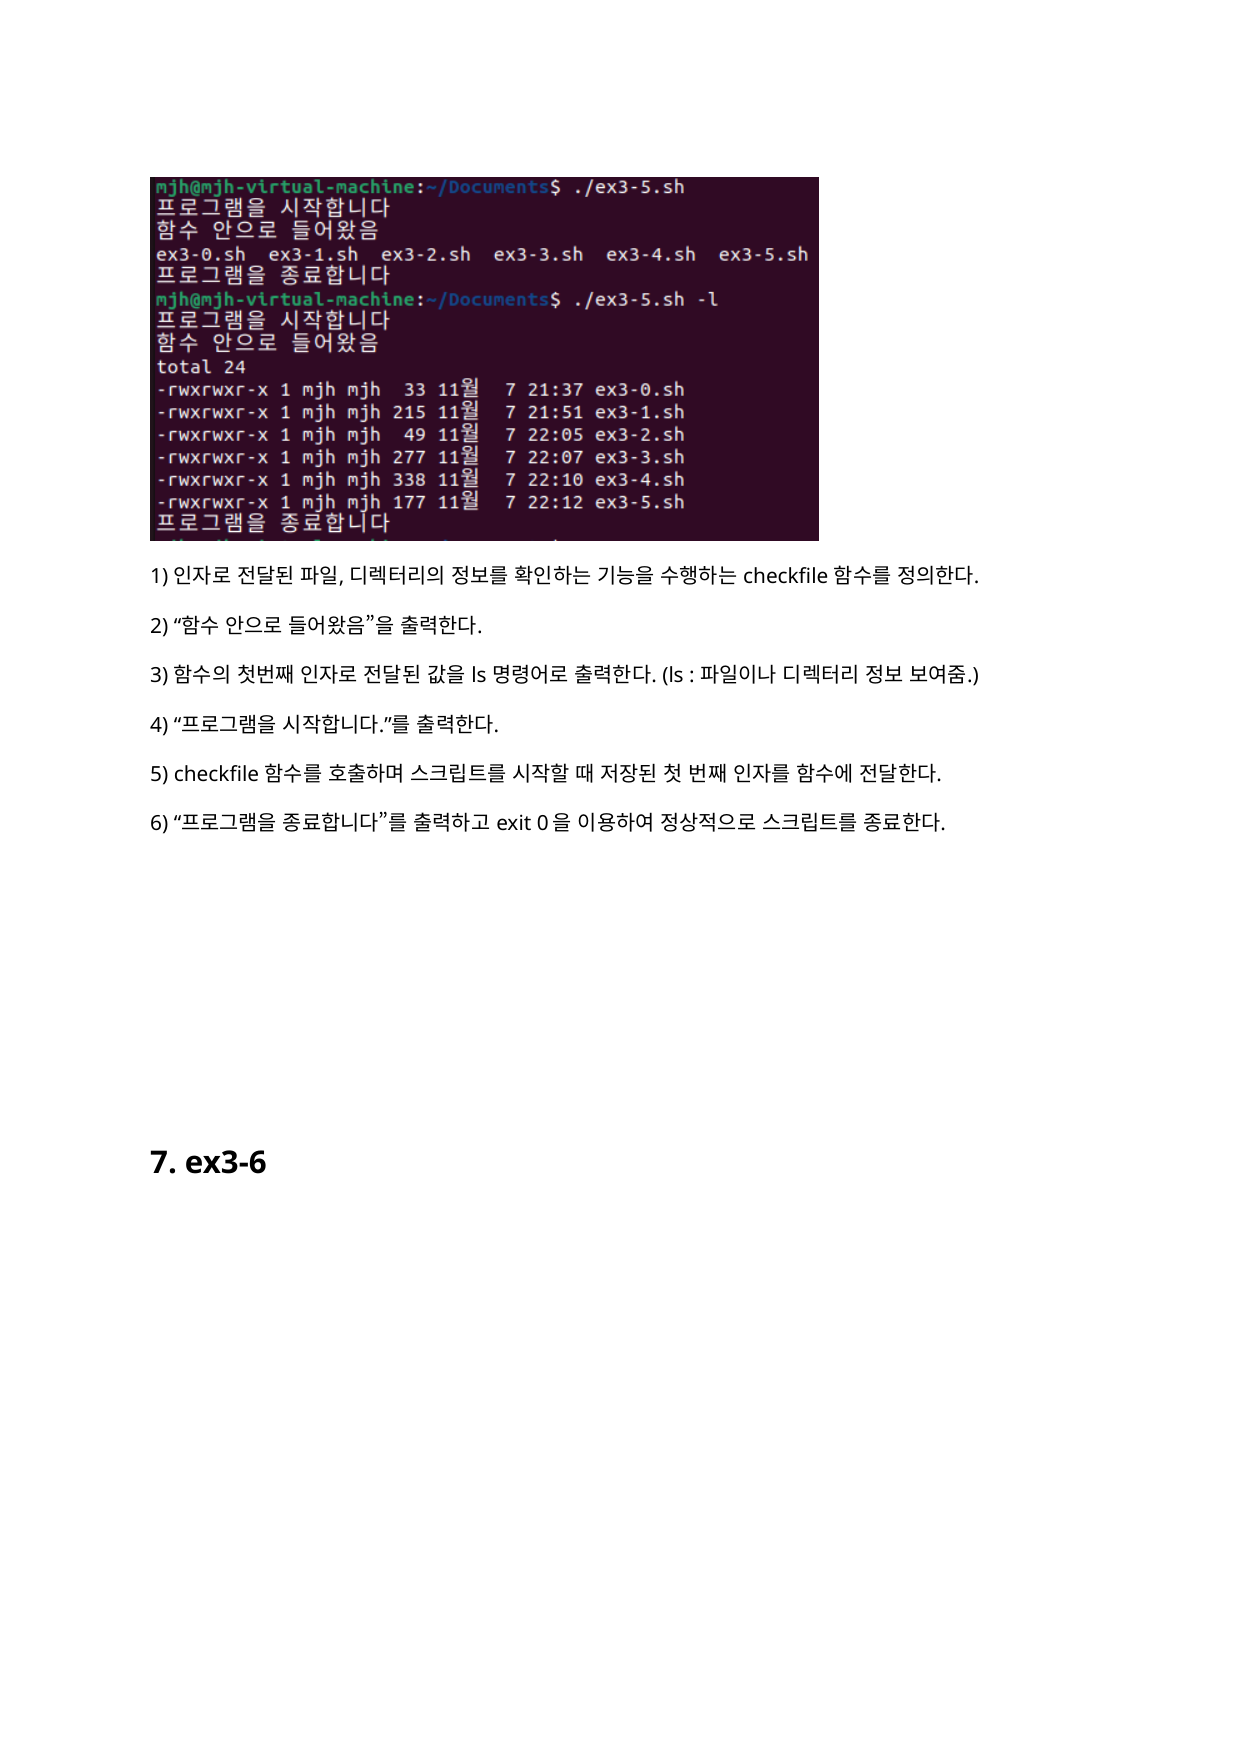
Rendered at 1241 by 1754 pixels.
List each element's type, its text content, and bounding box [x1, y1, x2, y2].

text 4) “프로그램을 시작합니다.”를 출력한다. [150, 708, 1090, 738]
text 2) “함수 안으로 들어왔음”을 출력한다. [150, 609, 1090, 639]
text 1) 인자로 전달된 파일, 디렉터리의 정보를 확인하는 기능을 수행하는 checkfile 함수를 정의한다. [150, 560, 1090, 590]
text 6) “프로그램을 종료합니다”를 출력하고 exit 0을 이용하여 정상적으로 스크립트를 종료한다. [150, 807, 1090, 837]
text 7. ex3-6 [150, 1140, 1090, 1182]
text 5) checkfile 함수를 호출하며 스크립트를 시작할 때 저장된 첫 번째 인자를 함수에 전달한다. [150, 757, 1090, 788]
text 3) 함수의 첫번째 인자로 전달된 값을 ls 명령어로 출력한다. (ls : 파일이나 디렉터리 정보 보여줌.) [150, 658, 1090, 689]
picture [150, 177, 819, 541]
